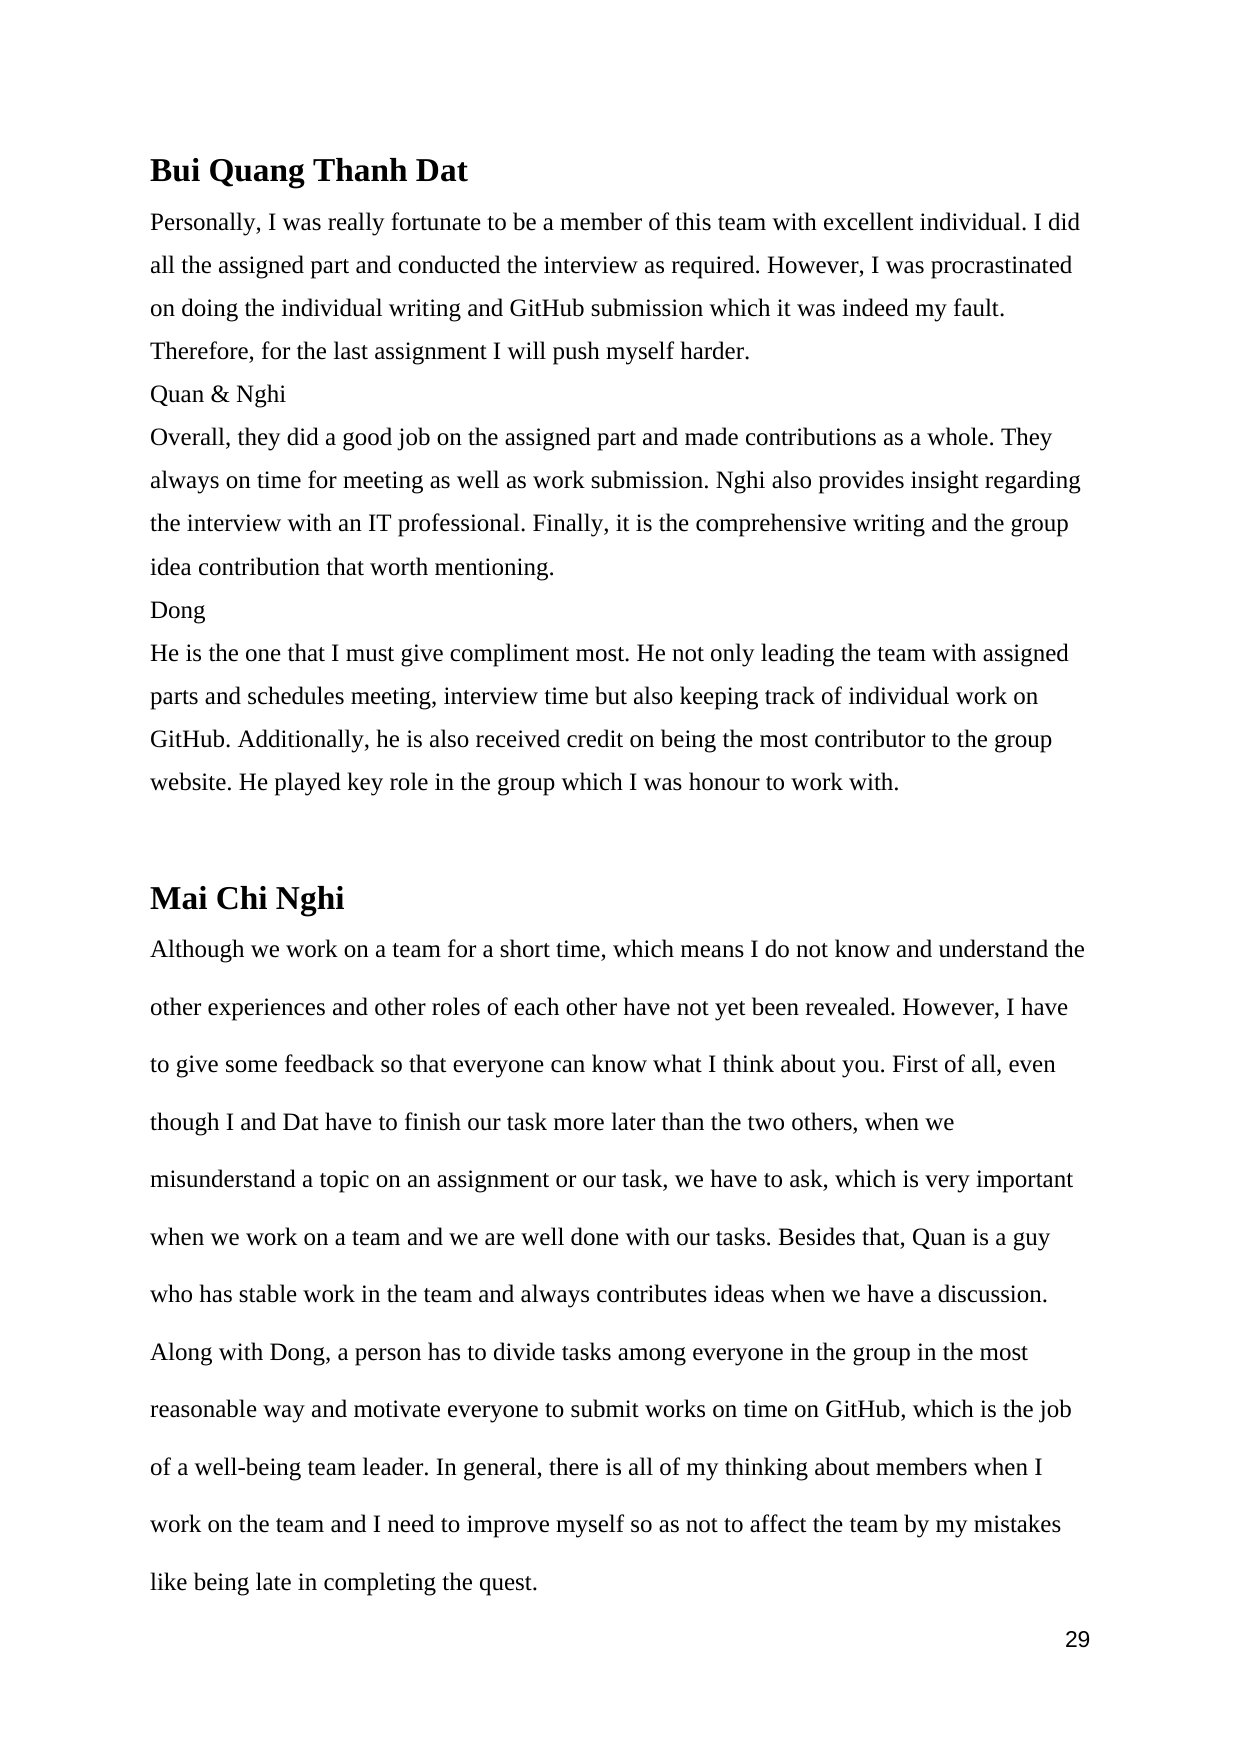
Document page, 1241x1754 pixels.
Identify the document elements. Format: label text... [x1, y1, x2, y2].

subtitle Bui Quang Thanh Dat [150, 150, 1090, 188]
text Quan & Nghi [150, 379, 1090, 408]
text He is the one that I must give compliment most. He not only leading the team with assigned parts and schedules meeting, interview time but also keeping track of individual work on GitHub. Additionally, he is also received credit on being the most contributor to the group website. He played key role in the group which I was honour to work with. [150, 638, 1090, 796]
text Dong [150, 595, 1090, 623]
subtitle Mai Chi Nghi [150, 878, 1090, 916]
text Although we work on a team for a short time, which means I do not know and understand the other experiences and other roles of each other have not yet been revealed. However, I have to give some feedback so that everyone can know what I think about you. First of all, even though I and Dat have to finish our task more later than the two others, when we misunderstand a topic on an assignment or our task, we have to ask, which is very important when we work on a team and we are well done with our tasks. Besides that, Quan is a guy who has stable work in the team and always contributes ideas when we have a discussion. Along with Dong, a person has to divide tasks among everyone in the group in the most reasonable way and motivate everyone to submit works on time on GitHub, which is the job of a well-being team leader. In general, there is all of my thinking about members when I work on the team and I need to improve myself so as not to affect the team by my mistakes like being late in completing the quest. [150, 934, 1090, 1596]
